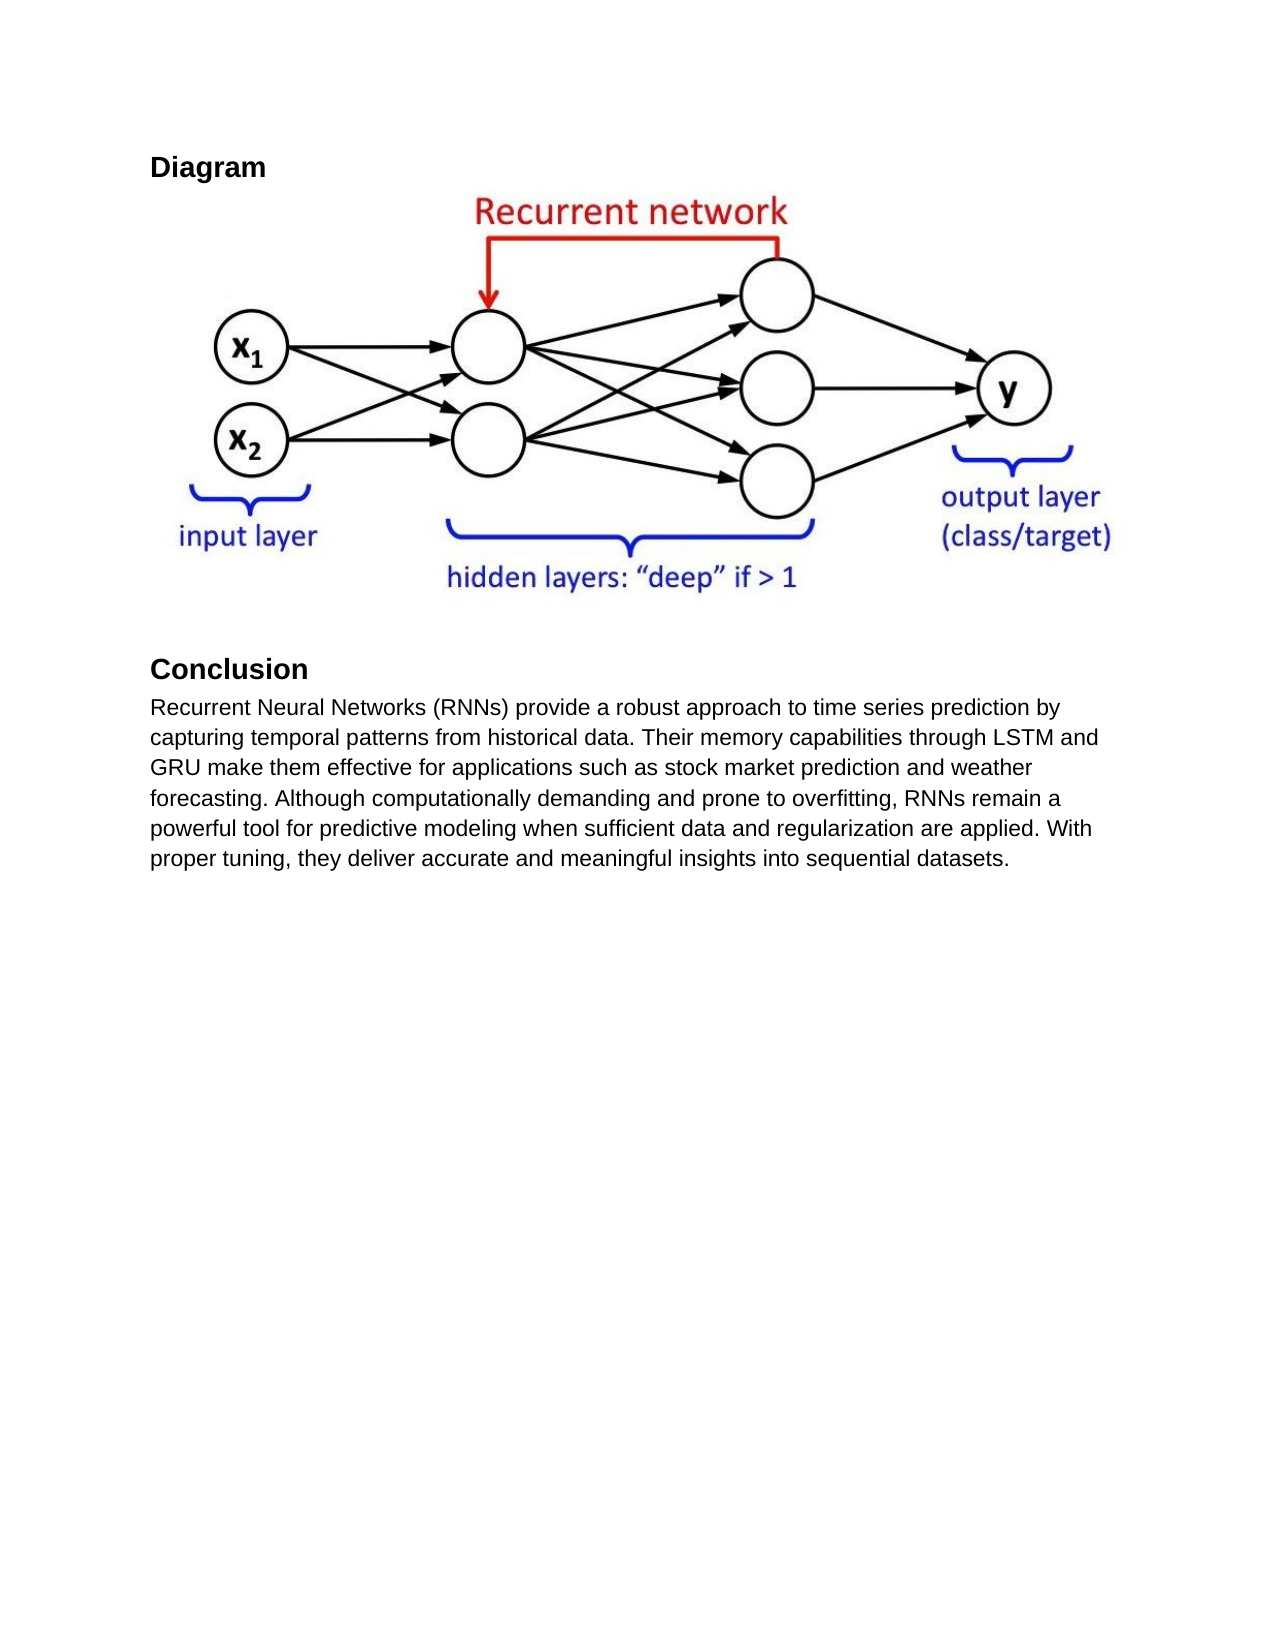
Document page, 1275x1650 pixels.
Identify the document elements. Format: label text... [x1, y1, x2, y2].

picture [150, 191, 1125, 615]
subtitle Conclusion [150, 652, 1125, 686]
subtitle Diagram [150, 150, 1125, 183]
text Recurrent Neural Networks (RNNs) provide a robust approach to time series prediction by capturing temporal patterns from historical data. Their memory capabilities through LSTM and GRU make them effective for applications such as stock market prediction and weather forecasting. Although computationally demanding and prone to overfitting, RNNs remain a powerful tool for predictive modeling when sufficient data and regularization are applied. With proper tuning, they deliver accurate and meaningful insights into sequential datasets. [150, 694, 1125, 871]
